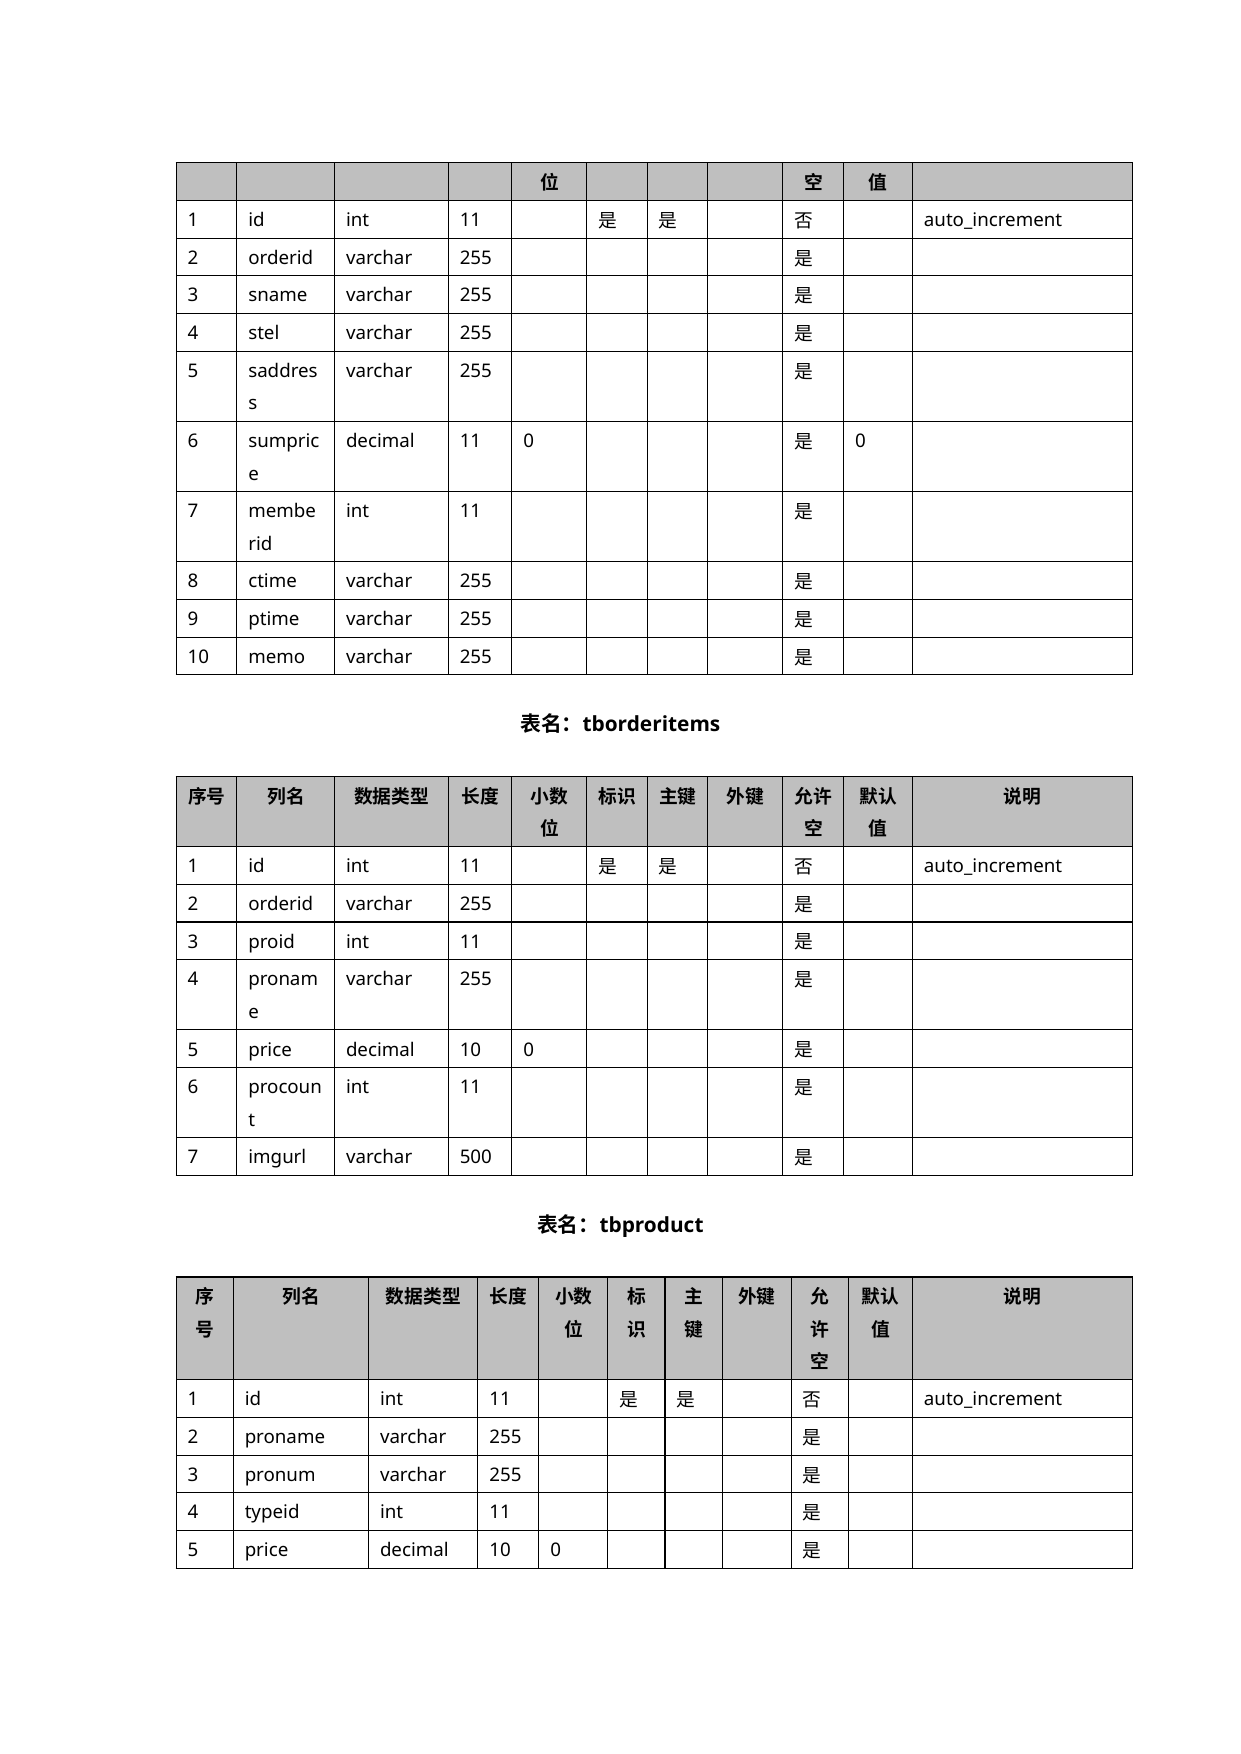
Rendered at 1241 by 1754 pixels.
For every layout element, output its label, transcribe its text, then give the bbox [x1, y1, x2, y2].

table_header 主键 [648, 777, 707, 846]
table_cell [913, 239, 1132, 275]
table_header 序号 [177, 1278, 233, 1379]
table_cell [708, 1068, 782, 1137]
table_cell int [369, 1380, 477, 1417]
table_cell 11 [449, 422, 511, 491]
table_cell [844, 314, 912, 351]
table_cell varchar [369, 1418, 477, 1454]
table_cell [587, 1030, 647, 1067]
table_cell [708, 239, 782, 275]
table_cell [512, 923, 586, 959]
table_cell [844, 847, 912, 884]
table_cell varchar [335, 352, 448, 421]
table_cell 1 [177, 847, 236, 884]
table_cell [844, 885, 912, 921]
table_cell [648, 638, 707, 674]
table_cell id [237, 847, 334, 884]
table_cell [708, 885, 782, 921]
table_cell 是 [783, 1030, 843, 1067]
table_cell 255 [449, 352, 511, 421]
table_cell [708, 1030, 782, 1067]
table_cell int [335, 201, 448, 237]
table_cell 255 [478, 1418, 538, 1454]
table_cell ctime [237, 562, 334, 599]
table_cell [708, 960, 782, 1029]
table_cell [539, 1418, 607, 1454]
table_cell varchar [335, 276, 448, 313]
table_cell 2 [177, 885, 236, 921]
table_cell [913, 923, 1132, 959]
table_cell [723, 1380, 791, 1417]
table_cell 255 [449, 600, 511, 637]
table_cell [587, 422, 647, 491]
table_header 默认值 [844, 777, 912, 846]
table_header 列名 [237, 163, 334, 200]
table_header 长度 [478, 1278, 538, 1379]
table_cell 是 [783, 352, 843, 421]
table_cell imgurl [237, 1138, 334, 1175]
table_cell [648, 885, 707, 921]
table_cell [512, 1138, 586, 1175]
table_header 说明 [913, 163, 1132, 200]
table_cell [587, 960, 647, 1029]
table_cell 否 [792, 1380, 848, 1417]
table_cell [723, 1418, 791, 1454]
table_cell memo [237, 638, 334, 674]
table_cell saddress [237, 352, 334, 421]
table_cell 255 [449, 885, 511, 921]
table_cell 是 [783, 923, 843, 959]
table_cell [587, 1138, 647, 1175]
table_cell procount [237, 1068, 334, 1137]
table_cell 是 [783, 885, 843, 921]
table_header 外键 [723, 1278, 791, 1379]
table_cell ptime [237, 600, 334, 637]
table_cell proname [234, 1418, 368, 1454]
table_cell 9 [177, 600, 236, 637]
table_cell [844, 276, 912, 313]
table_cell 255 [449, 638, 511, 674]
table_cell [648, 960, 707, 1029]
table_cell [648, 276, 707, 313]
table_cell 11 [449, 923, 511, 959]
table_cell 是 [783, 1068, 843, 1137]
table_cell 0 [844, 422, 912, 491]
table_cell memberid [237, 492, 334, 561]
table_cell 是 [666, 1380, 722, 1417]
table_cell [913, 314, 1132, 351]
table_cell [913, 422, 1132, 491]
table_cell [512, 201, 586, 237]
table_cell [512, 239, 586, 275]
table_cell [708, 201, 782, 237]
table_cell [844, 923, 912, 959]
table_cell 10 [177, 638, 236, 674]
table_cell 3 [177, 1456, 233, 1492]
table_cell [648, 314, 707, 351]
table_cell 是 [783, 960, 843, 1029]
table_cell [708, 276, 782, 313]
table_cell 是 [792, 1456, 848, 1492]
table_cell [648, 352, 707, 421]
table_cell [844, 1030, 912, 1067]
table_cell int [369, 1493, 477, 1530]
table_cell 是 [587, 847, 647, 884]
table_cell 11 [478, 1493, 538, 1530]
table_cell [913, 960, 1132, 1029]
table_cell 4 [177, 1493, 233, 1530]
table_cell [666, 1456, 722, 1492]
table_header 数据类型 [335, 163, 448, 200]
table_cell [587, 492, 647, 561]
table_cell 是 [783, 314, 843, 351]
table_cell price [234, 1531, 368, 1568]
table_cell 是 [608, 1380, 664, 1417]
table_cell [648, 1068, 707, 1137]
table_cell [708, 847, 782, 884]
table_cell [587, 314, 647, 351]
table_cell [708, 1138, 782, 1175]
table_cell [913, 1418, 1132, 1454]
table_cell [512, 492, 586, 561]
table_cell id [237, 201, 334, 237]
table_cell [723, 1493, 791, 1530]
table_cell [913, 1456, 1132, 1492]
table_cell [608, 1493, 664, 1530]
table_cell [708, 314, 782, 351]
table_cell 3 [177, 923, 236, 959]
table_header 说明 [913, 777, 1132, 846]
table_cell typeid [234, 1493, 368, 1530]
table_cell [849, 1493, 912, 1530]
table_cell 是 [783, 638, 843, 674]
table_cell [539, 1456, 607, 1492]
table_cell 是 [783, 422, 843, 491]
table_cell [587, 239, 647, 275]
table_cell [913, 562, 1132, 599]
table_cell [913, 600, 1132, 637]
table_cell id [234, 1380, 368, 1417]
table_cell [587, 562, 647, 599]
table_cell 0 [512, 422, 586, 491]
table_cell [648, 492, 707, 561]
table_cell 10 [449, 1030, 511, 1067]
table_header 外键 [708, 163, 782, 200]
text 表名：tbproduct [187, 1207, 1053, 1240]
table_cell [539, 1493, 607, 1530]
table_cell 10 [478, 1531, 538, 1568]
table_cell varchar [335, 314, 448, 351]
table_cell [708, 600, 782, 637]
table_header 允许空 [792, 1278, 848, 1379]
table_cell [648, 239, 707, 275]
table_cell 1 [177, 1380, 233, 1417]
table_cell 是 [792, 1531, 848, 1568]
table_cell [666, 1531, 722, 1568]
table_cell [844, 492, 912, 561]
table_cell 5 [177, 352, 236, 421]
table_header 外键 [708, 777, 782, 846]
table_cell [913, 352, 1132, 421]
table_cell proid [237, 923, 334, 959]
table_header 序号 [177, 777, 236, 846]
table_cell varchar [369, 1456, 477, 1492]
table_cell [913, 1030, 1132, 1067]
table_cell [608, 1531, 664, 1568]
table_cell [844, 600, 912, 637]
table_cell [913, 276, 1132, 313]
table_cell varchar [335, 239, 448, 275]
table_cell [587, 1068, 647, 1137]
table_cell 是 [648, 847, 707, 884]
table_header 说明 [913, 1278, 1132, 1379]
table_cell 0 [539, 1531, 607, 1568]
table_cell varchar [335, 600, 448, 637]
table_cell 7 [177, 1138, 236, 1175]
table_cell int [335, 1068, 448, 1137]
table_cell [844, 239, 912, 275]
table_cell [708, 352, 782, 421]
table_cell [913, 1068, 1132, 1137]
table_header 小数位 [539, 1278, 607, 1379]
table_header 主键 [648, 163, 707, 200]
table_cell [539, 1380, 607, 1417]
table_cell 11 [449, 1068, 511, 1137]
table_cell 500 [449, 1138, 511, 1175]
table_cell [512, 314, 586, 351]
table_cell [844, 638, 912, 674]
table_header 数据类型 [335, 777, 448, 846]
table_cell int [335, 492, 448, 561]
table_cell varchar [335, 638, 448, 674]
table_cell 否 [783, 847, 843, 884]
table_cell 2 [177, 1418, 233, 1454]
table_cell 255 [449, 562, 511, 599]
table_cell [844, 1068, 912, 1137]
table_cell [723, 1456, 791, 1492]
table_cell [648, 923, 707, 959]
table_cell [512, 276, 586, 313]
table_cell [587, 352, 647, 421]
table_cell 4 [177, 960, 236, 1029]
table_cell [587, 276, 647, 313]
table_cell 2 [177, 239, 236, 275]
table_cell 8 [177, 562, 236, 599]
table_header 列名 [237, 777, 334, 846]
table_cell [849, 1456, 912, 1492]
table_cell [723, 1531, 791, 1568]
table_cell 5 [177, 1531, 233, 1568]
table_cell [512, 960, 586, 1029]
table_cell 11 [449, 492, 511, 561]
table_cell [913, 1138, 1132, 1175]
table_cell [648, 562, 707, 599]
table_header 默认值 [849, 1278, 912, 1379]
table_cell 11 [478, 1380, 538, 1417]
table_cell [849, 1418, 912, 1454]
table_cell [648, 600, 707, 637]
table_cell decimal [335, 1030, 448, 1067]
table_header 标识 [608, 1278, 664, 1379]
table_header 数据类型 [369, 1278, 477, 1379]
table_cell sname [237, 276, 334, 313]
table_cell 11 [449, 847, 511, 884]
table_cell [913, 885, 1132, 921]
table_cell [512, 638, 586, 674]
table_cell [648, 422, 707, 491]
table_cell 是 [783, 276, 843, 313]
table_cell [587, 638, 647, 674]
table_cell [913, 492, 1132, 561]
table_cell varchar [335, 885, 448, 921]
table_cell 是 [783, 239, 843, 275]
table_cell 是 [587, 201, 647, 237]
table_cell 255 [449, 239, 511, 275]
table_cell pronum [234, 1456, 368, 1492]
table_cell [648, 1030, 707, 1067]
table_cell int [335, 923, 448, 959]
table_header 小数位 [512, 777, 586, 846]
table_cell stel [237, 314, 334, 351]
table_cell [512, 600, 586, 637]
table_cell [512, 562, 586, 599]
table_cell [608, 1418, 664, 1454]
table_cell proname [237, 960, 334, 1029]
table_cell int [335, 847, 448, 884]
table_header 长度 [449, 777, 511, 846]
table_cell [648, 1138, 707, 1175]
table_cell decimal [369, 1531, 477, 1568]
table_header 默认值 [844, 163, 912, 200]
table_header 标识 [587, 777, 647, 846]
table_cell [608, 1456, 664, 1492]
table_cell varchar [335, 1138, 448, 1175]
table_cell varchar [335, 562, 448, 599]
table_cell price [237, 1030, 334, 1067]
table_cell [844, 562, 912, 599]
table_cell 是 [783, 600, 843, 637]
table_cell [512, 352, 586, 421]
table_cell [913, 638, 1132, 674]
table_header 允许空 [783, 777, 843, 846]
table_cell [708, 492, 782, 561]
table_cell [587, 923, 647, 959]
table_header 标识 [587, 163, 647, 200]
table_cell [849, 1380, 912, 1417]
table_cell sumprice [237, 422, 334, 491]
table_cell [587, 600, 647, 637]
table_cell 255 [478, 1456, 538, 1492]
table_cell 4 [177, 314, 236, 351]
table_cell [844, 352, 912, 421]
table_cell 255 [449, 276, 511, 313]
table_header 序号 [177, 163, 236, 200]
table_cell decimal [335, 422, 448, 491]
table_cell [708, 923, 782, 959]
table_cell [849, 1531, 912, 1568]
table_cell orderid [237, 239, 334, 275]
table_cell [844, 201, 912, 237]
table_cell 6 [177, 1068, 236, 1137]
table_header 小数位 [512, 163, 586, 200]
table_cell 6 [177, 422, 236, 491]
table_header 列名 [234, 1278, 368, 1379]
table_cell [666, 1493, 722, 1530]
table_cell 是 [783, 1138, 843, 1175]
table_cell [708, 562, 782, 599]
table_cell auto_increment [913, 201, 1132, 237]
text 表名：tborderitems [187, 707, 1053, 739]
table_cell 5 [177, 1030, 236, 1067]
table_cell 是 [783, 492, 843, 561]
table_cell [844, 960, 912, 1029]
table_cell 3 [177, 276, 236, 313]
table_cell [666, 1418, 722, 1454]
table_cell [512, 847, 586, 884]
table_cell [512, 885, 586, 921]
table_cell 7 [177, 492, 236, 561]
table_cell [708, 638, 782, 674]
table_cell [587, 885, 647, 921]
table_cell 0 [512, 1030, 586, 1067]
table_cell 是 [792, 1493, 848, 1530]
table_cell [913, 1531, 1132, 1568]
table_cell 是 [783, 562, 843, 599]
table_cell 255 [449, 314, 511, 351]
table_cell 1 [177, 201, 236, 237]
table_header 长度 [449, 163, 511, 200]
table_cell varchar [335, 960, 448, 1029]
table_cell 是 [648, 201, 707, 237]
table_cell 11 [449, 201, 511, 237]
table_cell 255 [449, 960, 511, 1029]
table_header 允许空 [783, 163, 843, 200]
table_cell [708, 422, 782, 491]
table_cell [512, 1068, 586, 1137]
table_cell [844, 1138, 912, 1175]
table_cell auto_increment [913, 847, 1132, 884]
table_cell auto_increment [913, 1380, 1132, 1417]
table_cell 否 [783, 201, 843, 237]
table_cell orderid [237, 885, 334, 921]
table_cell [913, 1493, 1132, 1530]
table_header 主键 [666, 1278, 722, 1379]
table_cell 是 [792, 1418, 848, 1454]
